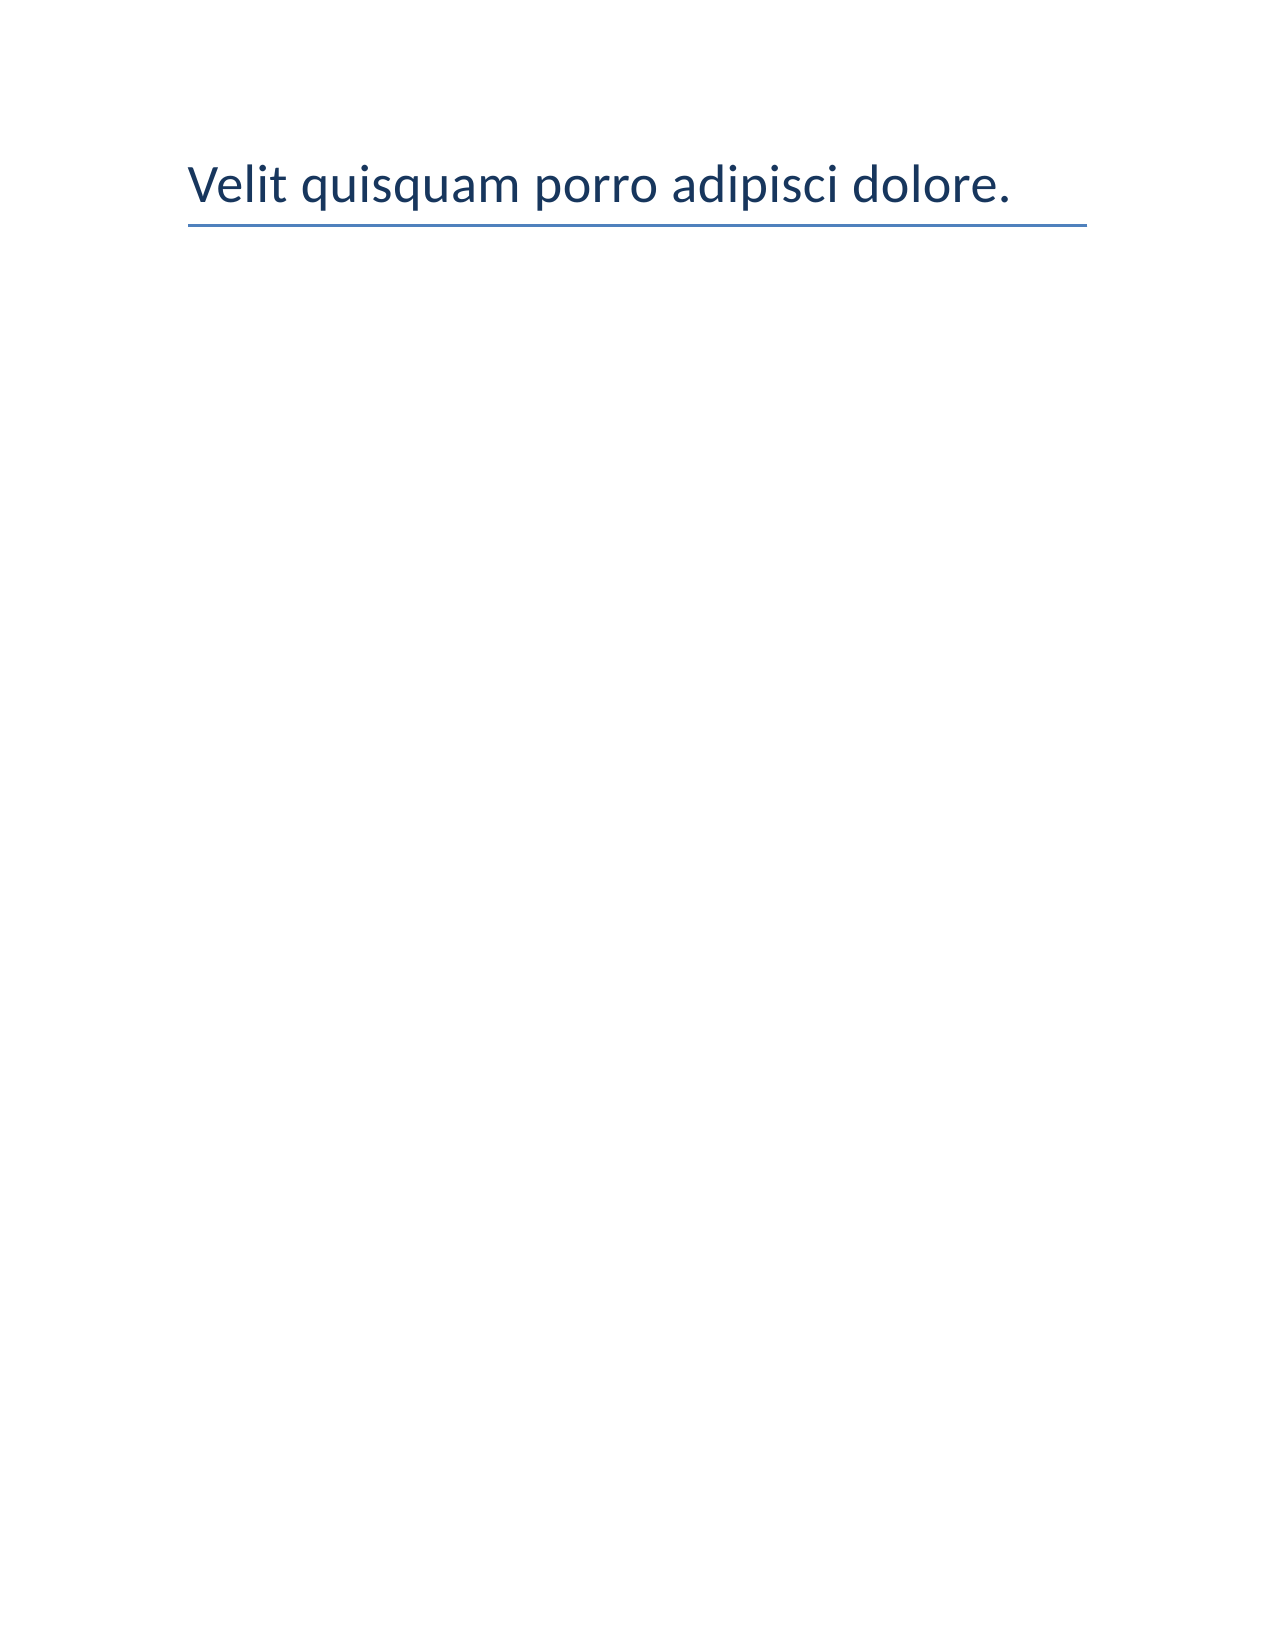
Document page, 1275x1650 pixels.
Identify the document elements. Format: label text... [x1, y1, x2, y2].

title Velit quisquam porro adipisci dolore. [187, 150, 1087, 227]
